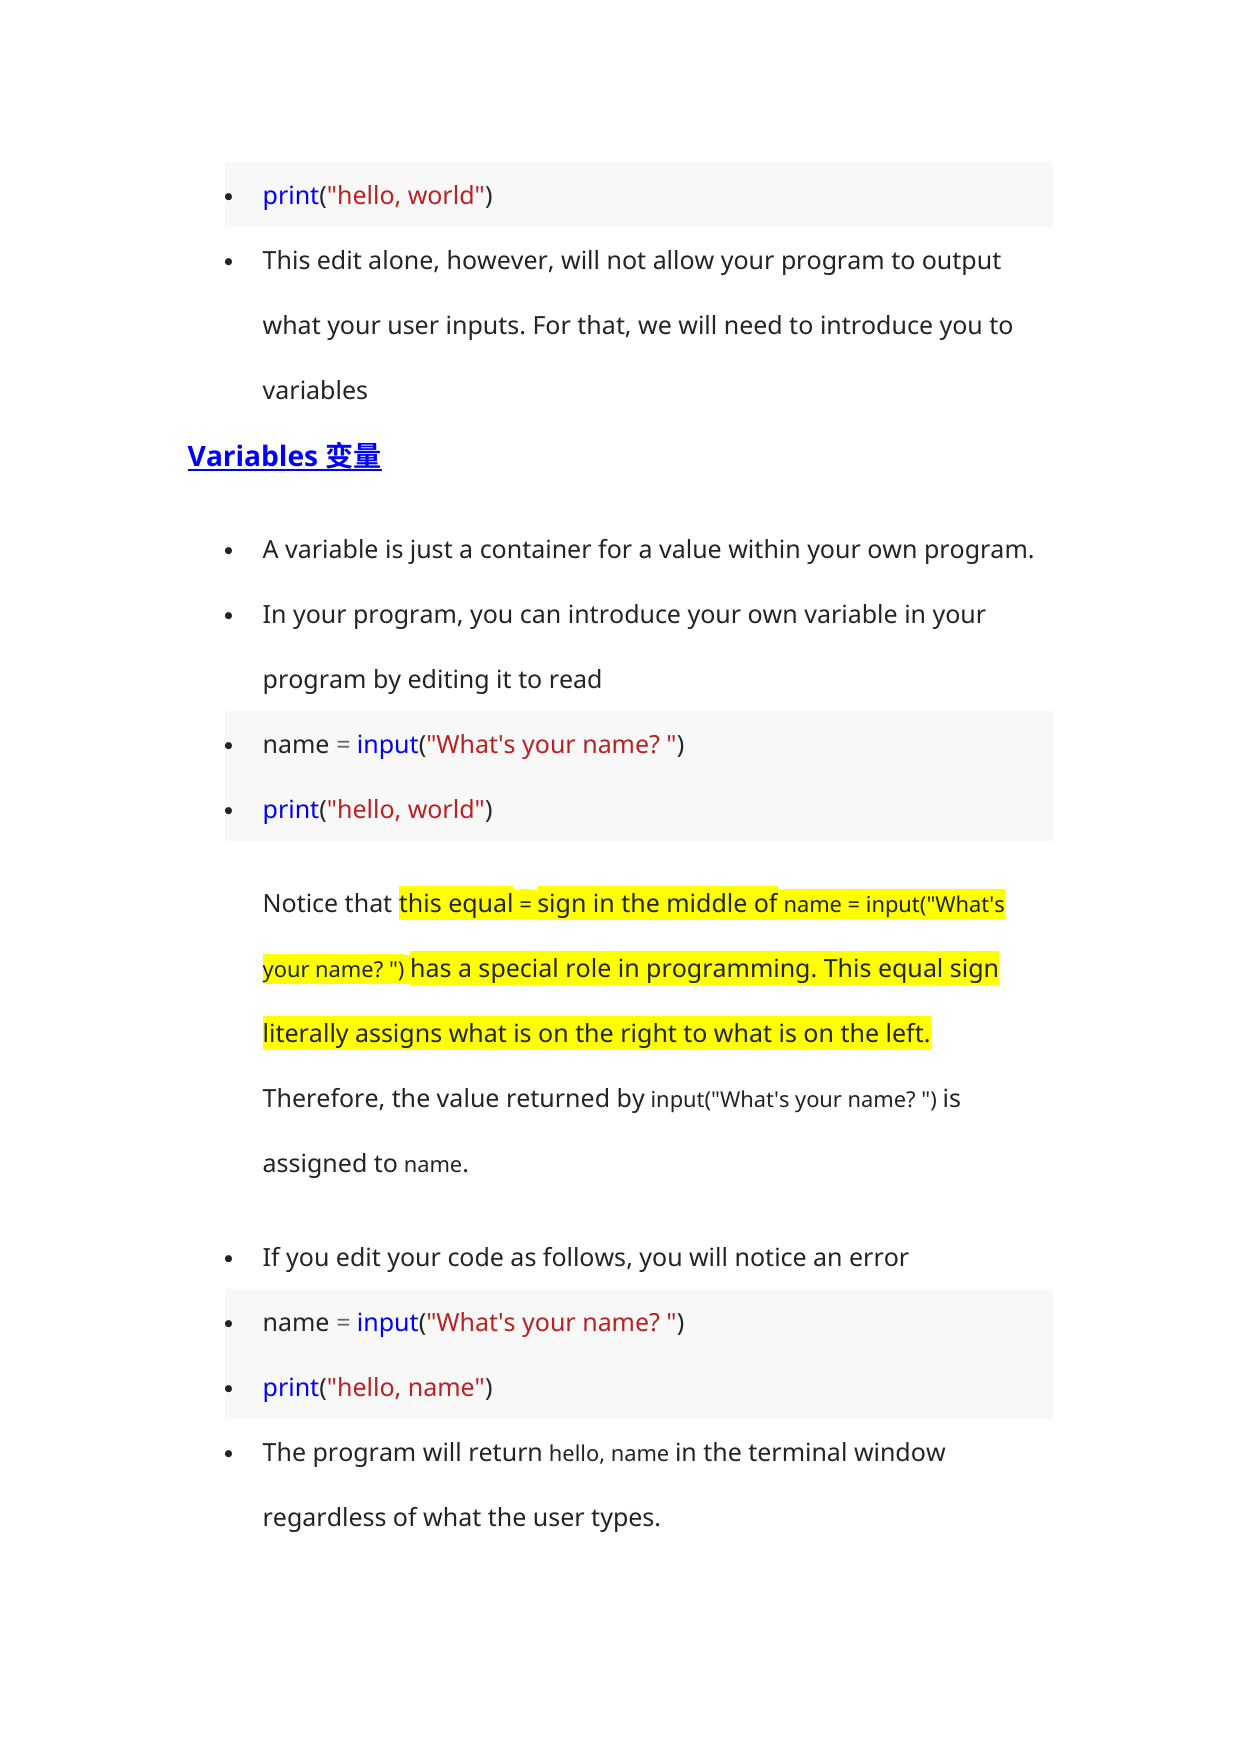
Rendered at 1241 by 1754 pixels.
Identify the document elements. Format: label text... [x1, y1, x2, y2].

list print("hello, world") [225, 162, 1053, 227]
list In your program, you can introduce your own variable in your program by editing it to read [225, 581, 1053, 711]
list name = input("What's your name? ") [225, 711, 1053, 776]
text Variables 变量 [187, 422, 1053, 487]
list This edit alone, however, will not allow your program to output what your user inputs. For that, we will need to introduce you to variables [225, 227, 1053, 422]
list If you edit your code as follows, you will notice an error [225, 1224, 1053, 1289]
list The program will return hello, name in the terminal window regardless of what the user types. [225, 1419, 1053, 1549]
list name = input("What's your name? ") [225, 1289, 1053, 1354]
text Notice that this equal = sign in the middle of name = input("What's your name? ") has a special role in programming. This equal sign literally assigns what is on the right to what is on the left. Therefore, the value returned by input("What's your name? ") is assigned to name. [262, 870, 1053, 1195]
list print("hello, world") [225, 776, 1053, 841]
list A variable is just a container for a value within your own program. [225, 516, 1053, 581]
list print("hello, name") [225, 1354, 1053, 1419]
